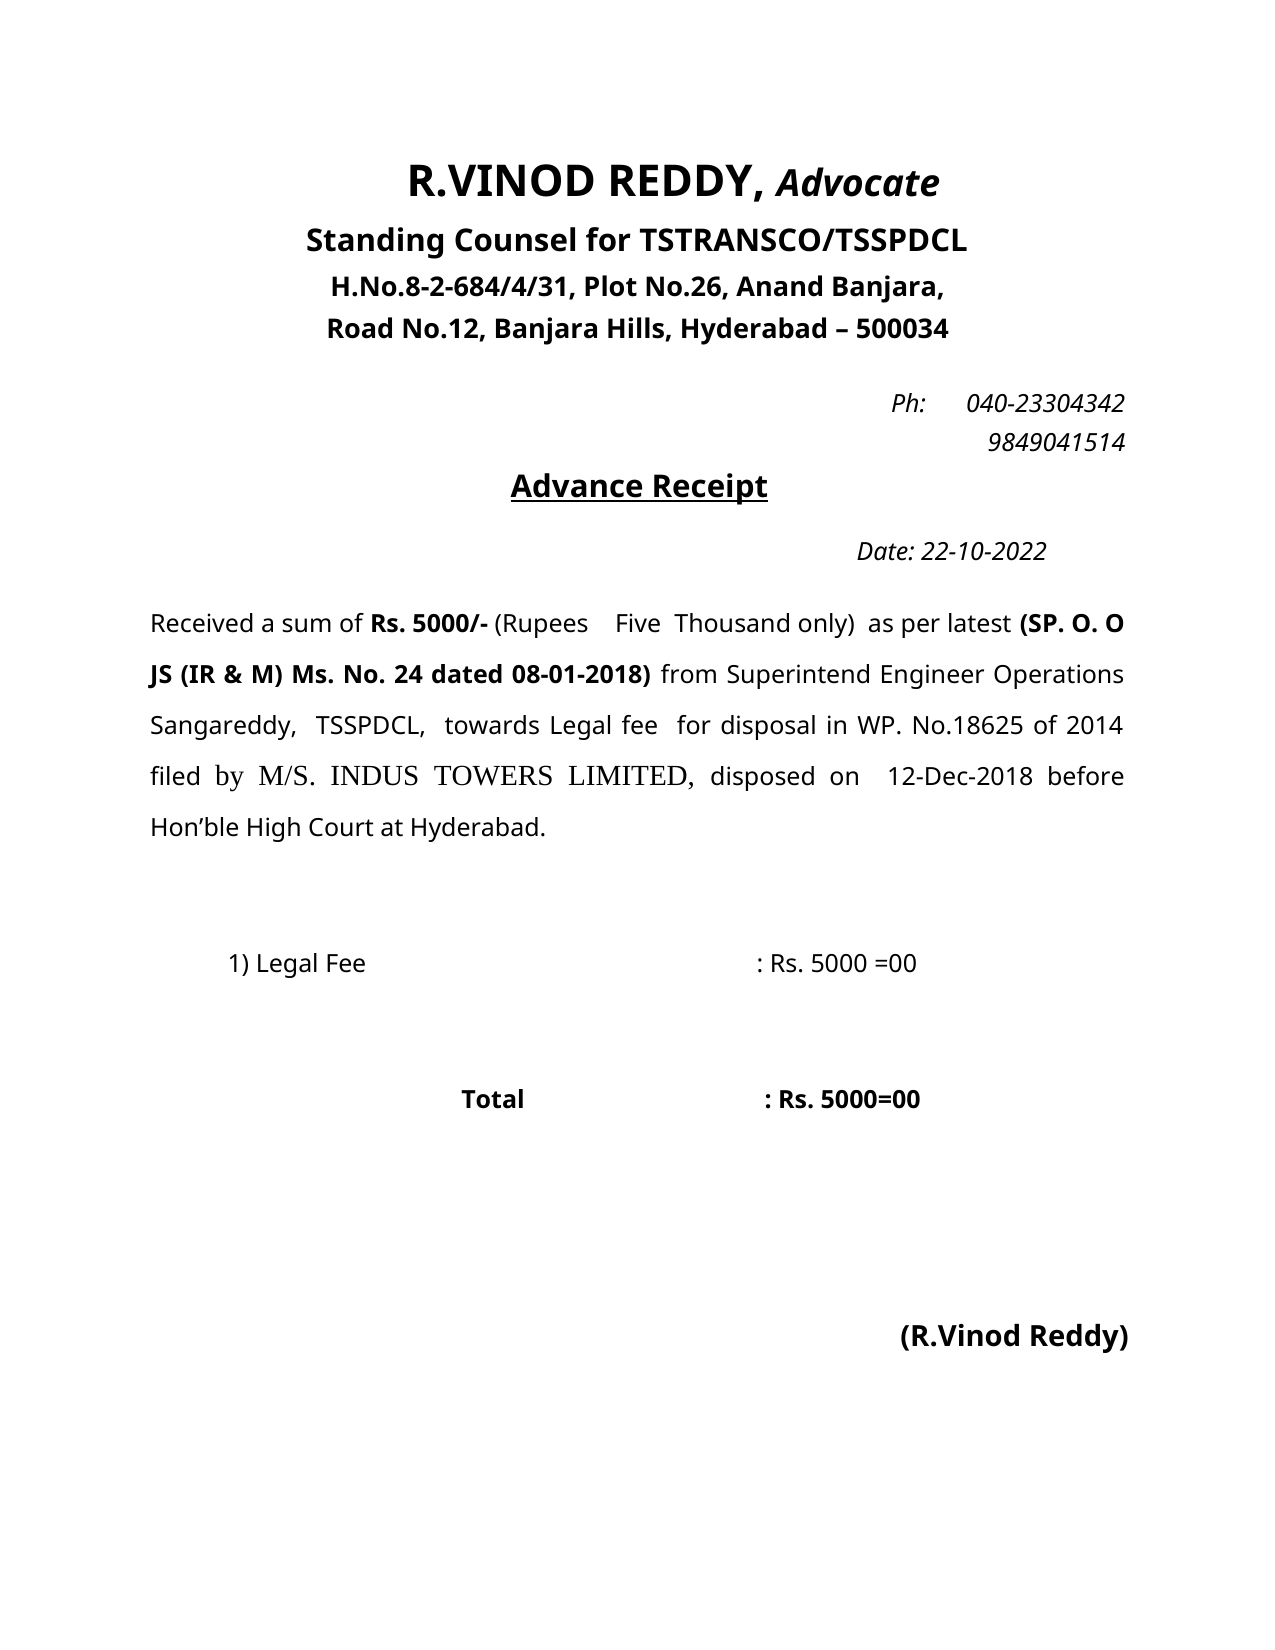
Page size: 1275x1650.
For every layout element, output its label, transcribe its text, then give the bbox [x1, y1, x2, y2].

text H.No.8-2-684/4/31, Plot No.26, Anand Banjara, [150, 267, 1125, 304]
text Road No.12, Banjara Hills, Hyderabad – 500034 [150, 310, 1125, 347]
text Date: 22-10-2022 [227, 533, 1047, 567]
text R.VINOD REDDY, Advocate [227, 150, 1047, 209]
text Advance Receipt [150, 463, 1128, 506]
text Total : Rs. 5000=00 [227, 1082, 1010, 1116]
text Received a sum of Rs. 5000/- (Rupees Five Thousand only) as per latest (SP. O. O JS (IR & M) Ms. No. 24 dated 08-01-2018) from Superintend Engineer Operations Sangareddy, TSSPDCL, towards Legal fee for disposal in WP. No.18625 of 2014 filed by M/S. INDUS TOWERS LIMITED, disposed on 12-Dec-2018 before Hon’ble High Court at Hyderabad. [150, 605, 1125, 844]
text Standing Counsel for TSTRANSCO/TSSPDCL [227, 218, 1047, 261]
text 9849041514 [150, 424, 1125, 458]
text (R.Vinod Reddy) [677, 1315, 1128, 1355]
text Ph: 040-23304342 [150, 385, 1125, 419]
text 1) Legal Fee : Rs. 5000 =00 [227, 946, 1010, 980]
